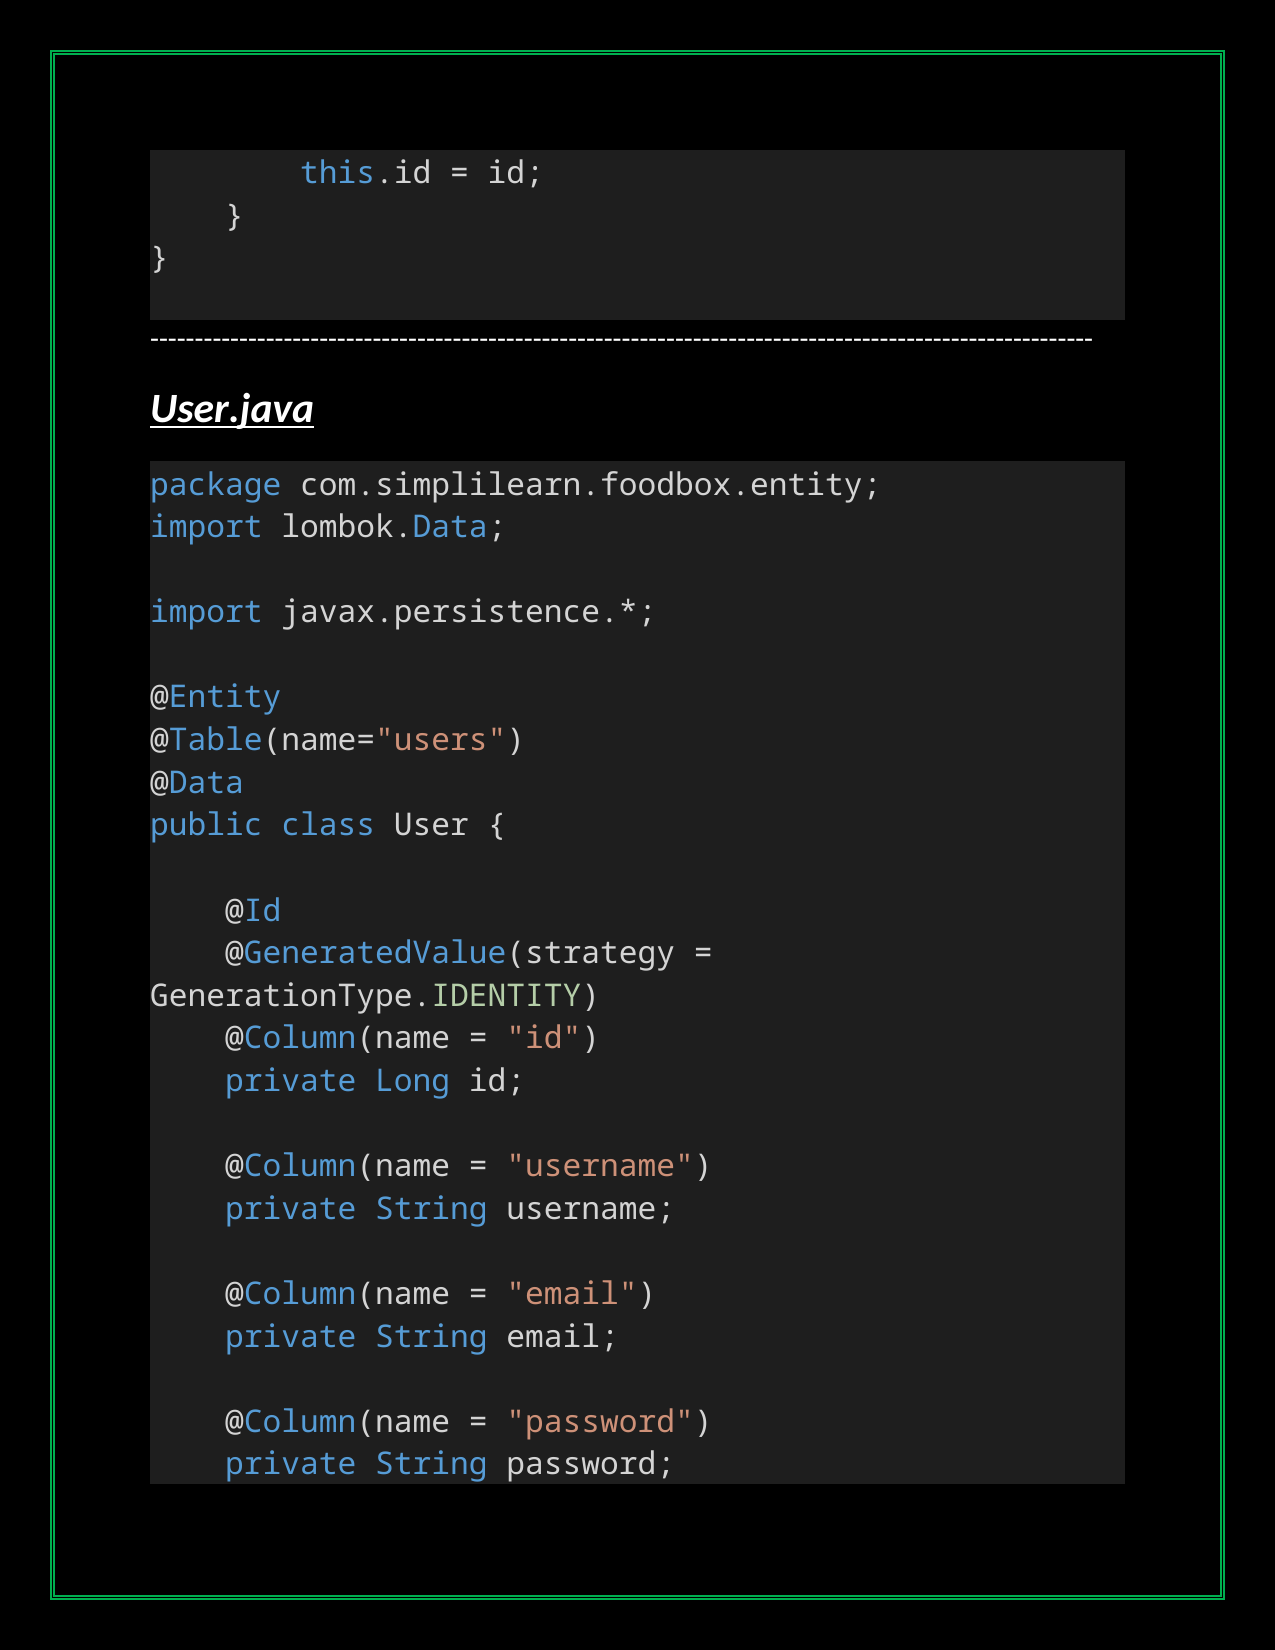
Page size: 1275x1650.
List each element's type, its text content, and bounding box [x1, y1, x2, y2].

text @Column(name = "email") [150, 1271, 1125, 1313]
text @Column(name = "password") [150, 1399, 1125, 1441]
text public class User { [150, 802, 1125, 845]
text import javax.persistence.*; [150, 589, 1125, 632]
text } [150, 235, 1125, 278]
text private String password; [150, 1441, 1125, 1484]
text @Entity [150, 674, 1125, 717]
text private String username; [150, 1186, 1125, 1228]
text import lombok.Data; [150, 504, 1125, 547]
text @Data [150, 760, 1125, 802]
text private String email; [150, 1313, 1125, 1356]
text @Column(name = "username") [150, 1143, 1125, 1186]
text package com.simplilearn.foodbox.entity; [150, 461, 1125, 504]
text @GeneratedValue(strategy = GenerationType.IDENTITY) [150, 930, 1125, 1015]
text @Id [150, 887, 1125, 930]
text @Column(name = "id") [150, 1015, 1125, 1058]
text } [150, 193, 1125, 235]
text this.id = id; [150, 150, 1125, 193]
text ---------------------------------------------------------------------------------------------------------- [150, 320, 1125, 356]
text User.java [150, 382, 1125, 433]
text @Table(name="users") [150, 717, 1125, 760]
text private Long id; [150, 1058, 1125, 1101]
